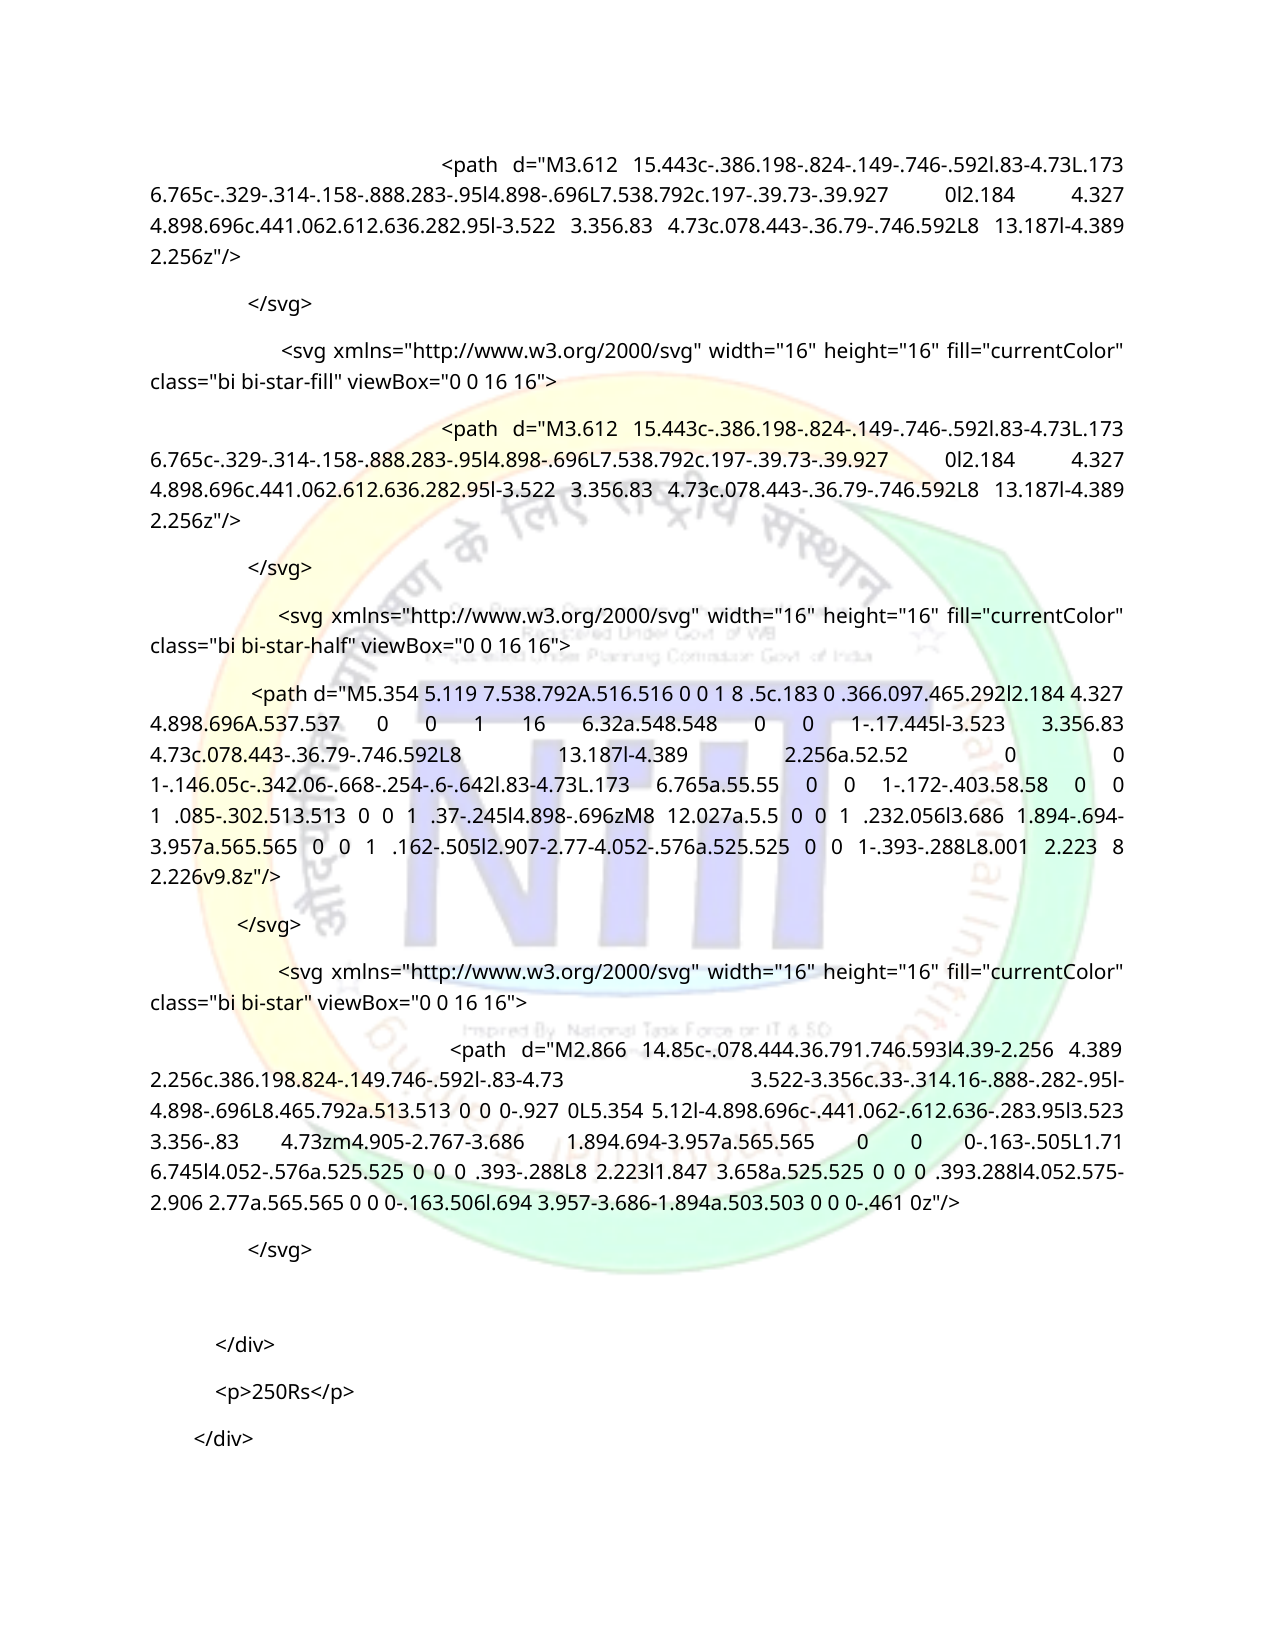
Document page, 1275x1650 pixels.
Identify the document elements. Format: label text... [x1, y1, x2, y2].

text <path d="M5.354 5.119 7.538.792A.516.516 0 0 1 8 .5c.183 0 .366.097.465.292l2.184 4.327 4.898.696A.537.537 0 0 1 16 6.32a.548.548 0 0 1-.17.445l-3.523 3.356.83 4.73c.078.443-.36.79-.746.592L8 13.187l-4.389 2.256a.52.52 0 0 1-.146.05c-.342.06-.668-.254-.6-.642l.83-4.73L.173 6.765a.55.55 0 0 1-.172-.403.58.58 0 0 1 .085-.302.513.513 0 0 1 .37-.245l4.898-.696zM8 12.027a.5.5 0 0 1 .232.056l3.686 1.894-.694-3.957a.565.565 0 0 1 .162-.505l2.907-2.77-4.052-.576a.525.525 0 0 1-.393-.288L8.001 2.223 8 2.226v9.8z"/> [150, 679, 1125, 891]
text </svg> [150, 289, 1125, 318]
text </div> [150, 1330, 1125, 1358]
text </svg> [150, 910, 1125, 938]
text <svg xmlns="http://www.w3.org/2000/svg" width="16" height="16" fill="currentColor" class="bi bi-star" viewBox="0 0 16 16"> [150, 957, 1125, 1016]
text <svg xmlns="http://www.w3.org/2000/svg" width="16" height="16" fill="currentColor" class="bi bi-star-half" viewBox="0 0 16 16"> [150, 601, 1125, 660]
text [150, 150, 1125, 270]
text </div> [150, 1424, 1125, 1453]
text <p>250Rs</p> [150, 1377, 1125, 1406]
text <path d="M2.866 14.85c-.078.444.36.791.746.593l4.39-2.256 4.389 2.256c.386.198.824-.149.746-.592l-.83-4.73 3.522-3.356c.33-.314.16-.888-.282-.95l-4.898-.696L8.465.792a.513.513 0 0 0-.927 0L5.354 5.12l-4.898.696c-.441.062-.612.636-.283.95l3.523 3.356-.83 4.73zm4.905-2.767-3.686 1.894.694-3.957a.565.565 0 0 0-.163-.505L1.71 6.745l4.052-.576a.525.525 0 0 0 .393-.288L8 2.223l1.847 3.658a.525.525 0 0 0 .393.288l4.052.575-2.906 2.77a.565.565 0 0 0-.163.506l.694 3.957-3.686-1.894a.503.503 0 0 0-.461 0z"/> [150, 1035, 1125, 1217]
text <svg xmlns="http://www.w3.org/2000/svg" width="16" height="16" fill="currentColor" class="bi bi-star-fill" viewBox="0 0 16 16"> [150, 336, 1125, 396]
text </svg> [150, 1235, 1125, 1264]
text </svg> [150, 553, 1125, 582]
